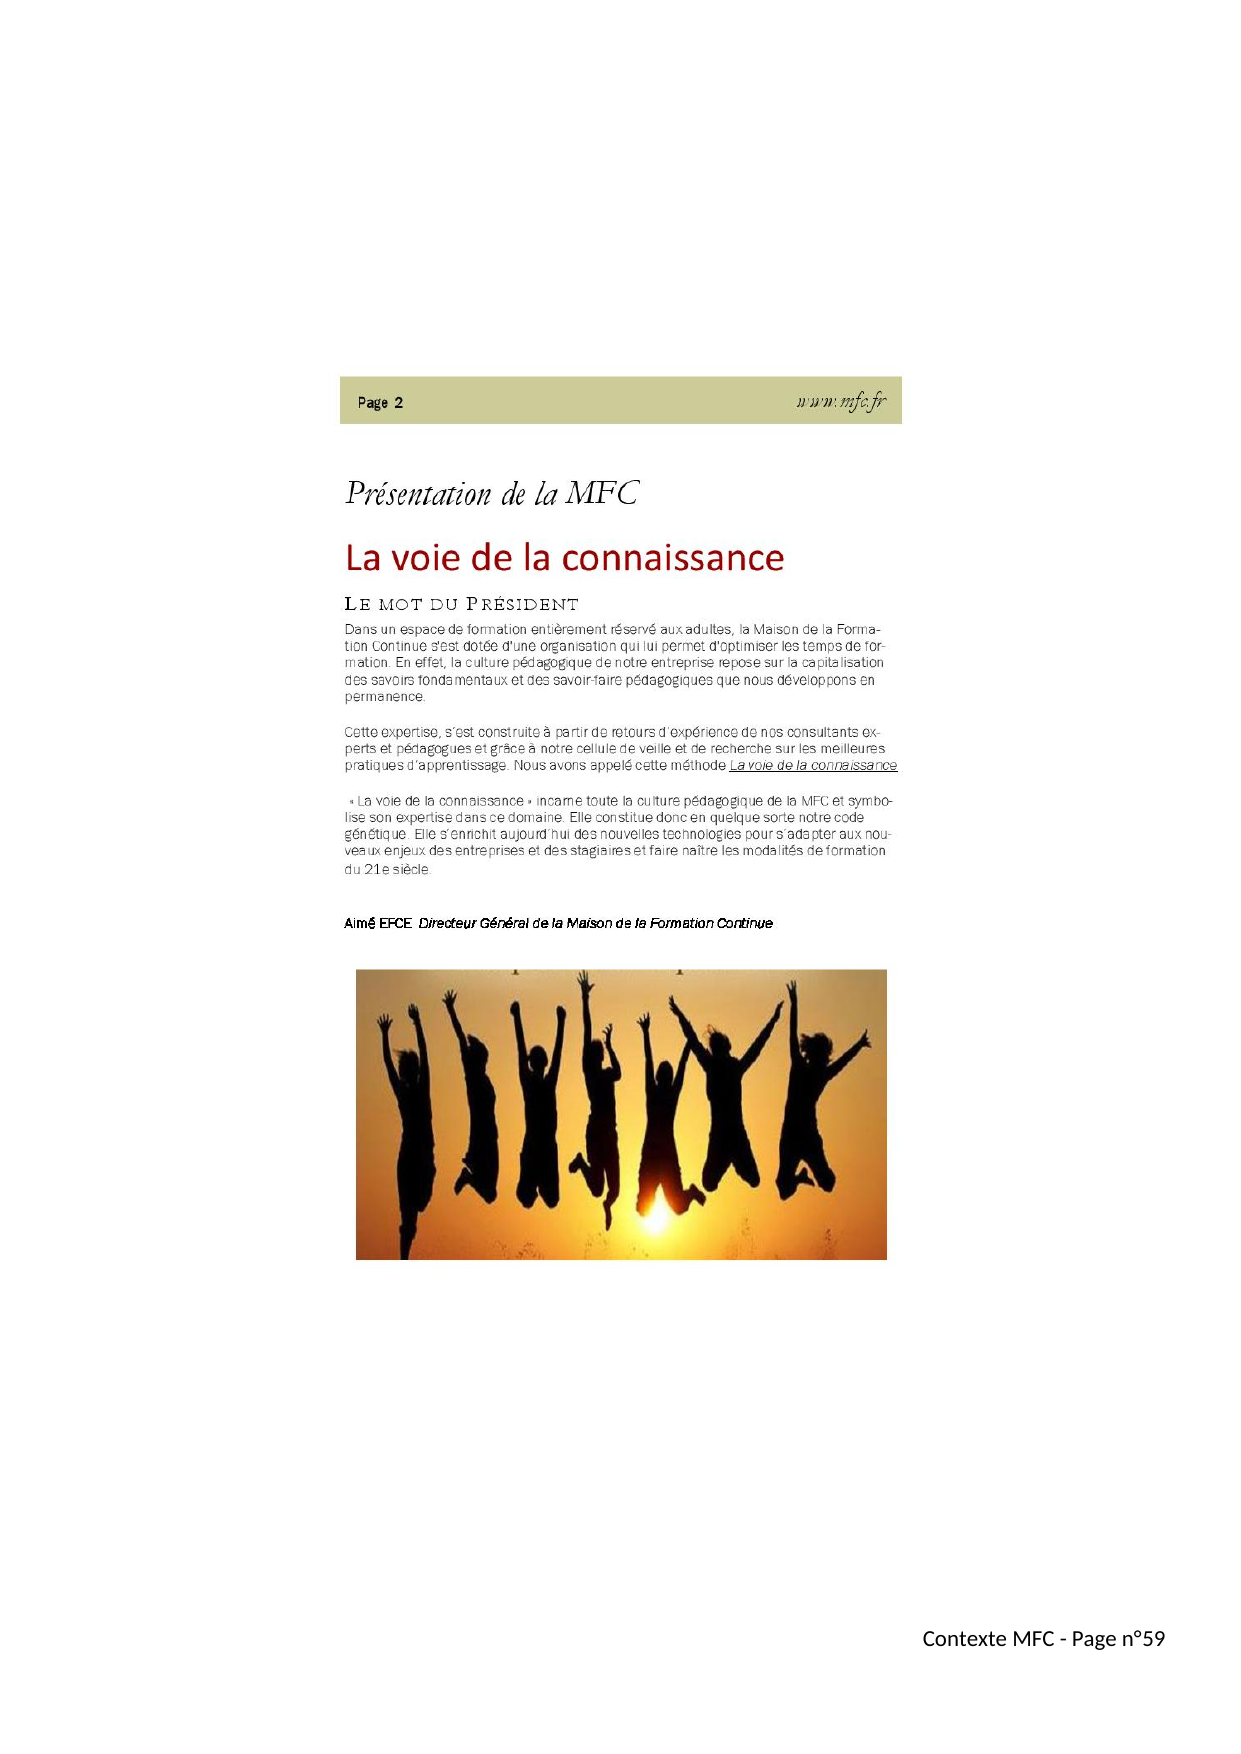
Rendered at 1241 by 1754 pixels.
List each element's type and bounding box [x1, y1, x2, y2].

picture [75, 101, 1166, 1554]
